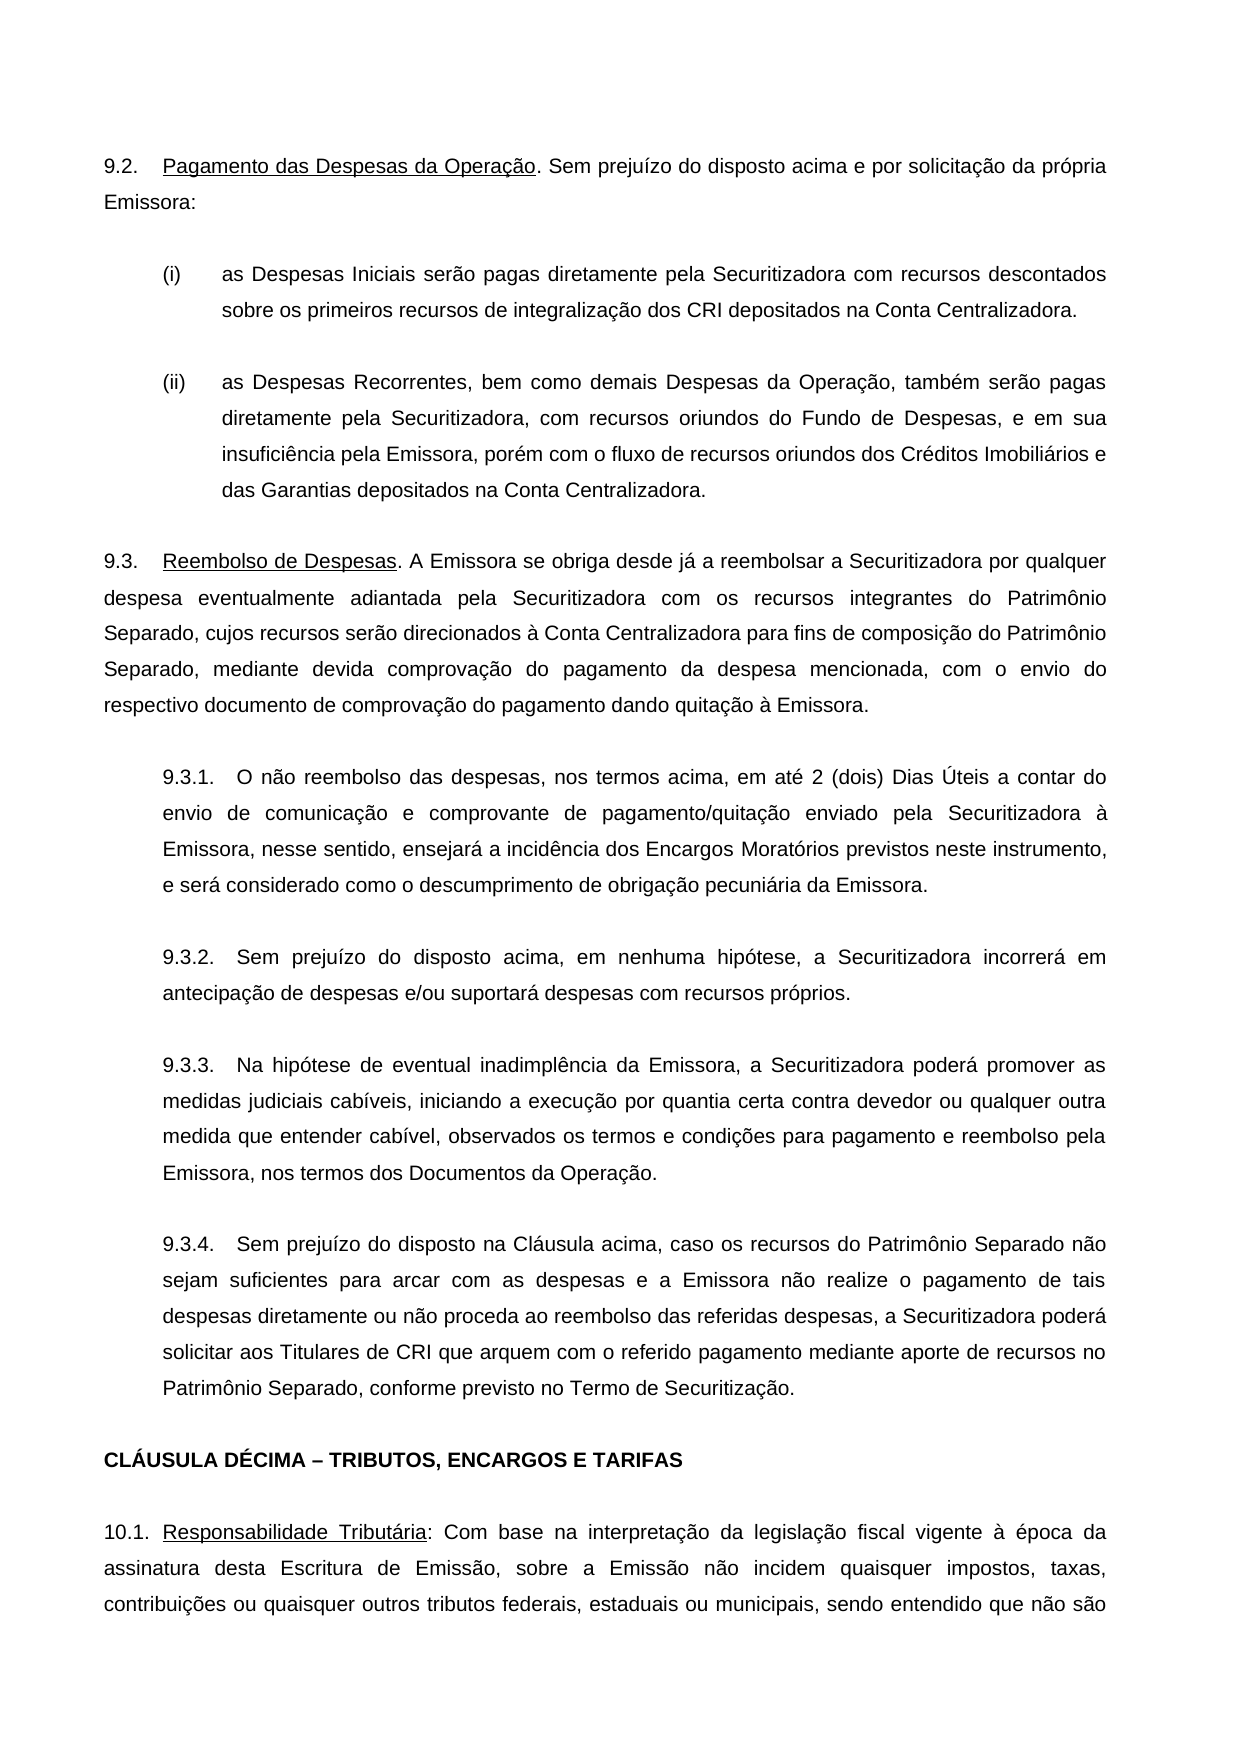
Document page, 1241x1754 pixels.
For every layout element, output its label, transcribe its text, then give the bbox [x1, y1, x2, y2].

list CLÁUSULA DÉCIMA – TRIBUTOS, ENCARGOS E TARIFAS [44, 1448, 1107, 1472]
list Sem prejuízo do disposto na Cláusula acima, caso os recursos do Patrimônio Separado não sejam suficientes para arcar com as despesas e a Emissora não realize o pagamento de tais despesas diretamente ou não proceda ao reembolso das referidas despesas, a Securitizadora poderá solicitar aos Titulares de CRI que arquem com o referido pagamento mediante aporte de recursos no Patrimônio Separado, conforme previsto no Termo de Securitização. [162, 1232, 1107, 1400]
list Na hipótese de eventual inadimplência da Emissora, a Securitizadora poderá promover as medidas judiciais cabíveis, iniciando a execução por quantia certa contra devedor ou qualquer outra medida que entender cabível, observados os termos e condições para pagamento e reembolso pela Emissora, nos termos dos Documentos da Operação. [162, 1052, 1107, 1184]
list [103, 1520, 1107, 1616]
list as Despesas Iniciais serão pagas diretamente pela Securitizadora com recursos descontados sobre os primeiros recursos de integralização dos CRI depositados na Conta Centralizadora. [162, 262, 1107, 322]
list as Despesas Recorrentes, bem como demais Despesas da Operação, também serão pagas diretamente pela Securitizadora, com recursos oriundos do Fundo de Despesas, e em sua insuficiência pela Emissora, porém com o fluxo de recursos oriundos dos Créditos Imobiliários e das Garantias depositados na Conta Centralizadora. [162, 370, 1107, 501]
list Reembolso de Despesas. A Emissora se obriga desde já a reembolsar a Securitizadora por qualquer despesa eventualmente adiantada pela Securitizadora com os recursos integrantes do Patrimônio Separado, cujos recursos serão direcionados à Conta Centralizadora para fins de composição do Patrimônio Separado, mediante devida comprovação do pagamento da despesa mencionada, com o envio do respectivo documento de comprovação do pagamento dando quitação à Emissora. [103, 549, 1107, 717]
list Pagamento das Despesas da Operação. Sem prejuízo do disposto acima e por solicitação da própria Emissora: [103, 154, 1107, 214]
list O não reembolso das despesas, nos termos acima, em até 2 (dois) Dias Úteis a contar do envio de comunicação e comprovante de pagamento/quitação enviado pela Securitizadora à Emissora, nesse sentido, ensejará a incidência dos Encargos Moratórios previstos neste instrumento, e será considerado como o descumprimento de obrigação pecuniária da Emissora. [162, 765, 1107, 897]
list Sem prejuízo do disposto acima, em nenhuma hipótese, a Securitizadora incorrerá em antecipação de despesas e/ou suportará despesas com recursos próprios. [162, 945, 1107, 1004]
